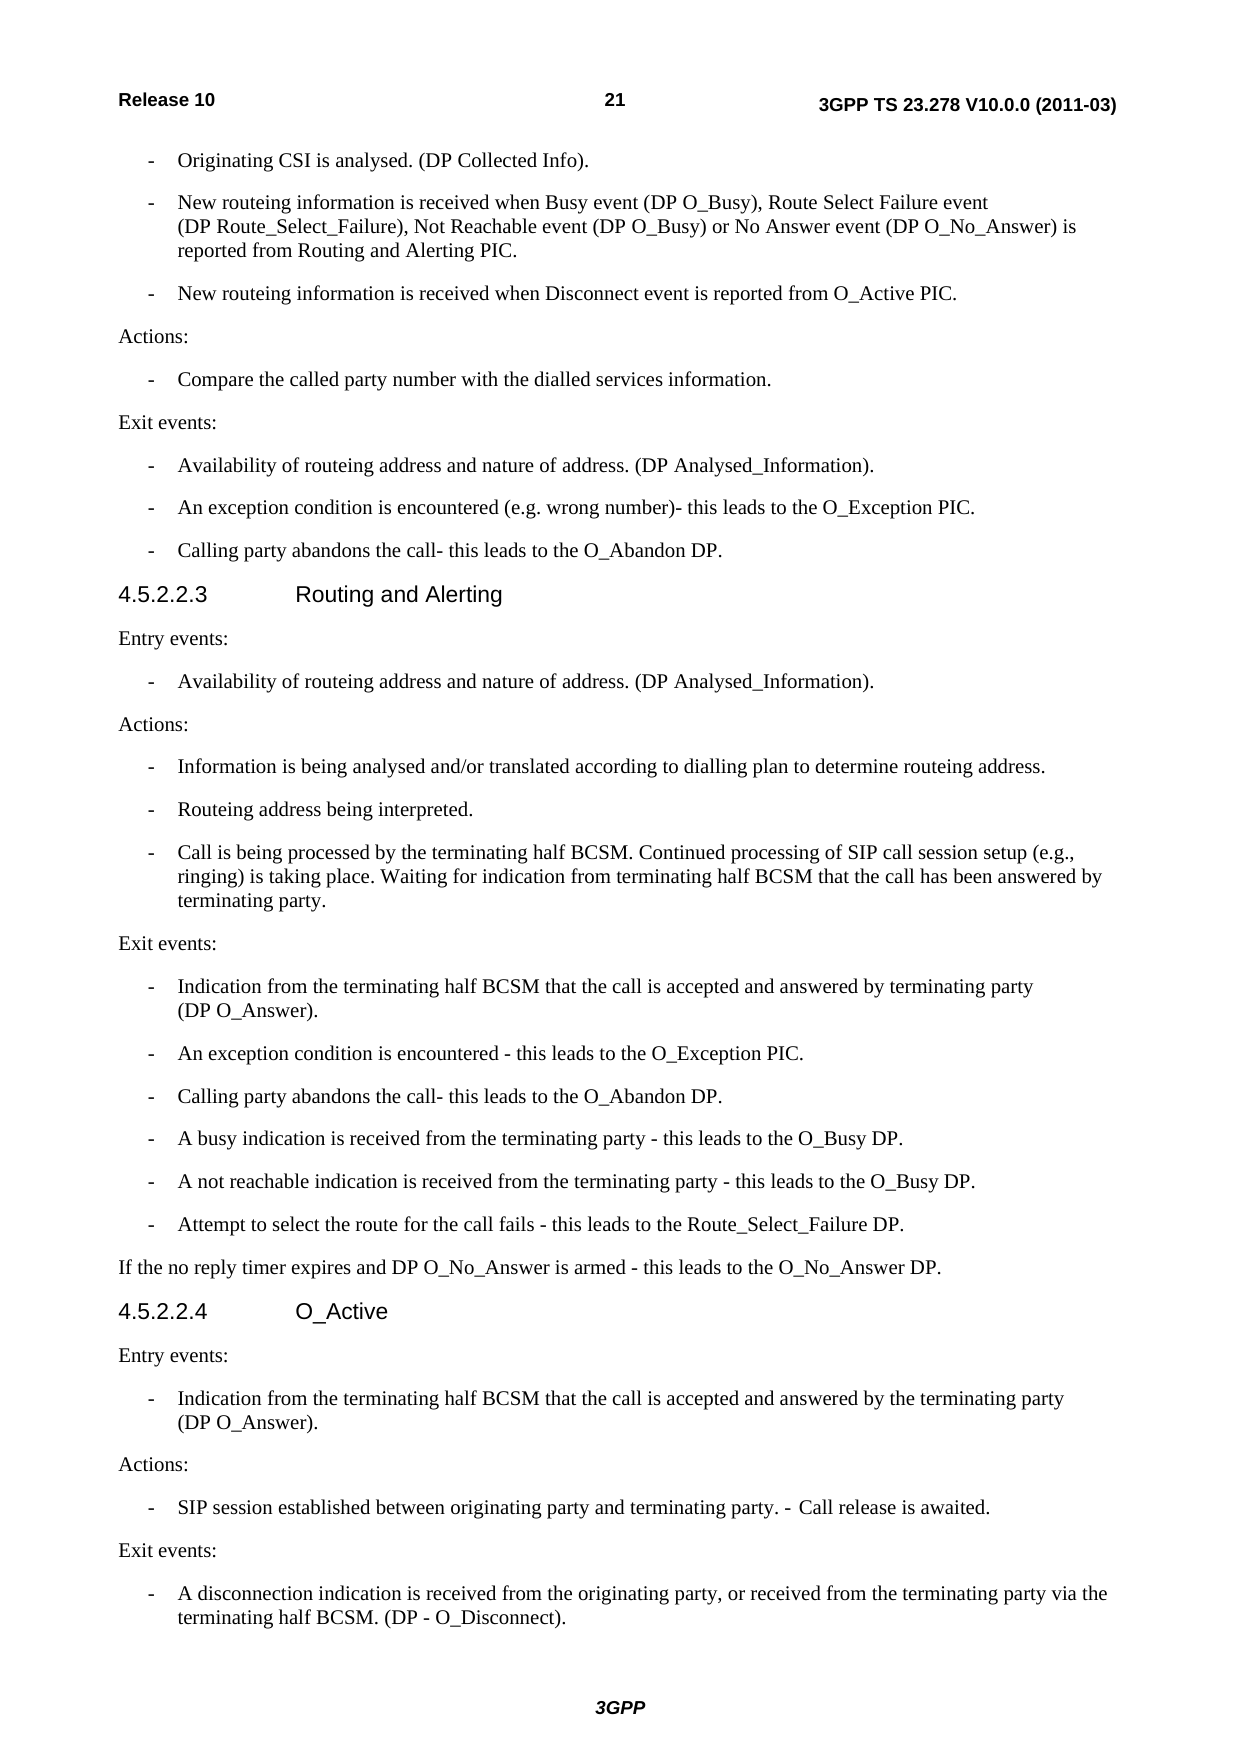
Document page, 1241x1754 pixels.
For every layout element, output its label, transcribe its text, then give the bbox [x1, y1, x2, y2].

text - Indication from the terminating half BCSM that the call is accepted and answered by terminating party (DP O_Answer). [148, 974, 1122, 1022]
text - SIP session established between originating party and terminating party. - Call release is awaited. [148, 1495, 1122, 1519]
text - Availability of routeing address and nature of address. (DP Analysed_Information). [148, 452, 1122, 477]
text If the no reply timer expires and DP O_No_Answer is armed - this leads to the O_No_Answer DP. [118, 1255, 1122, 1279]
text Exit events: [118, 1538, 1122, 1562]
text Actions: [118, 1452, 1122, 1476]
text - Attempt to select the route for the call fails - this leads to the Route_Select_Failure DP. [148, 1212, 1122, 1236]
text - Originating CSI is analysed. (DP Collected Info). [148, 147, 1122, 172]
text - Information is being analysed and/or translated according to dialling plan to determine routeing address. [148, 754, 1122, 778]
text - Routeing address being interpreted. [148, 797, 1122, 821]
subtitle 4.5.2.2.3 Routing and Alerting [118, 581, 1122, 607]
text Actions: [118, 324, 1122, 348]
text Actions: [118, 712, 1122, 736]
subtitle 4.5.2.2.4 O_Active [118, 1298, 1122, 1324]
text - A disconnection indication is received from the originating party, or received from the terminating party via the terminating half BCSM. (DP - O_Disconnect). [148, 1581, 1122, 1629]
text Entry events: [118, 1343, 1122, 1367]
text - Compare the called party number with the dialled services information. [148, 367, 1122, 391]
text Exit events: [118, 931, 1122, 955]
text - A not reachable indication is received from the terminating party - this leads to the O_Busy DP. [148, 1169, 1122, 1193]
text - A busy indication is received from the terminating party - this leads to the O_Busy DP. [148, 1126, 1122, 1150]
text - An exception condition is encountered (e.g. wrong number)- this leads to the O_Exception PIC. [148, 495, 1122, 519]
text Entry events: [118, 626, 1122, 650]
text Exit events: [118, 410, 1122, 434]
text - Indication from the terminating half BCSM that the call is accepted and answered by the terminating party (DP O_Answer). [148, 1386, 1122, 1434]
text - Calling party abandons the call- this leads to the O_Abandon DP. [148, 538, 1122, 562]
text - Availability of routeing address and nature of address. (DP Analysed_Information). [148, 669, 1122, 693]
text - An exception condition is encountered - this leads to the O_Exception PIC. [148, 1041, 1122, 1065]
text - Call is being processed by the terminating half BCSM. Continued processing of SIP call session setup (e.g., ringing) is taking place. Waiting for indication from terminating half BCSM that the call has been answered by terminating party. [148, 840, 1122, 912]
text - New routeing information is received when Busy event (DP O_Busy), Route Select Failure event (DP Route_Select_Failure), Not Reachable event (DP O_Busy) or No Answer event (DP O_No_Answer) is reported from Routing and Alerting PIC. [148, 190, 1122, 262]
text - Calling party abandons the call- this leads to the O_Abandon DP. [148, 1083, 1122, 1108]
text - New routeing information is received when Disconnect event is reported from O_Active PIC. [148, 281, 1122, 305]
